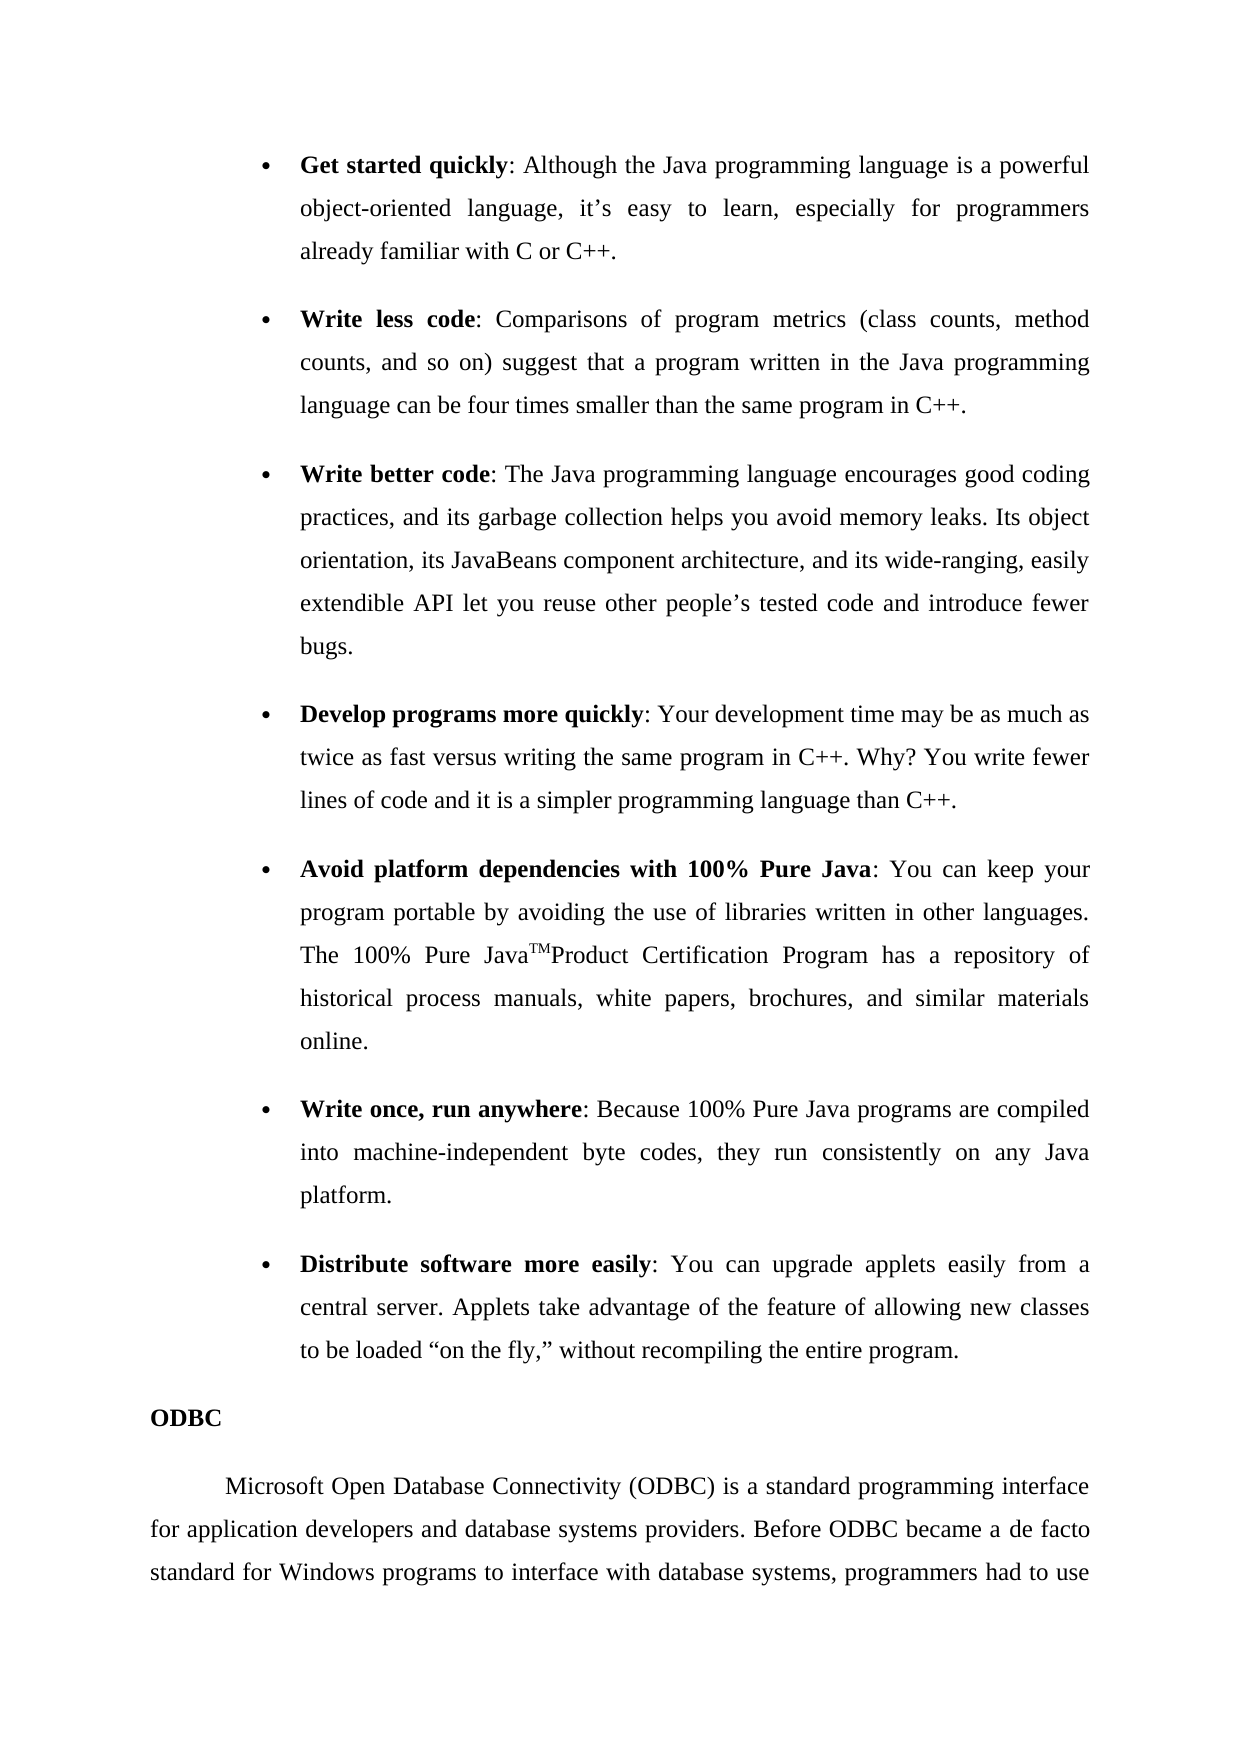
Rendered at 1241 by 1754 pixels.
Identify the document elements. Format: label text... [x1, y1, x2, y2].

list Avoid platform dependencies with 100% Pure Java: You can keep your program portable by avoiding the use of libraries written in other languages. The 100% Pure JavaTMProduct Certification Program has a repository of historical process manuals, white papers, brochures, and similar materials online. [262, 854, 1090, 1055]
list Get started quickly: Although the Java programming language is a powerful object-oriented language, it’s easy to learn, especially for programmers already familiar with C or C++. [262, 150, 1090, 265]
list Distribute software more easily: You can upgrade applets easily from a central server. Applets take advantage of the feature of allowing new classes to be loaded “on the fly,” without recompiling the entire program. [262, 1249, 1090, 1364]
list Write better code: The Java programming language encourages good coding practices, and its garbage collection helps you avoid memory leaks. Its object orientation, its JavaBeans component architecture, and its wide-ranging, easily extendible API let you reuse other people’s tested code and introduce fewer bugs. [262, 459, 1090, 660]
list Write once, run anywhere: Because 100% Pure Java programs are compiled into machine-independent byte codes, they run consistently on any Java platform. [262, 1094, 1090, 1209]
list Write less code: Comparisons of program metrics (class counts, method counts, and so on) suggest that a program written in the Java programming language can be four times smaller than the same program in C++. [262, 304, 1090, 419]
list Develop programs more quickly: Your development time may be as much as twice as fast versus writing the same program in C++. Why? You write fewer lines of code and it is a simpler programming language than C++. [262, 699, 1090, 814]
subtitle ODBC [150, 1403, 1090, 1432]
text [150, 1471, 1090, 1586]
